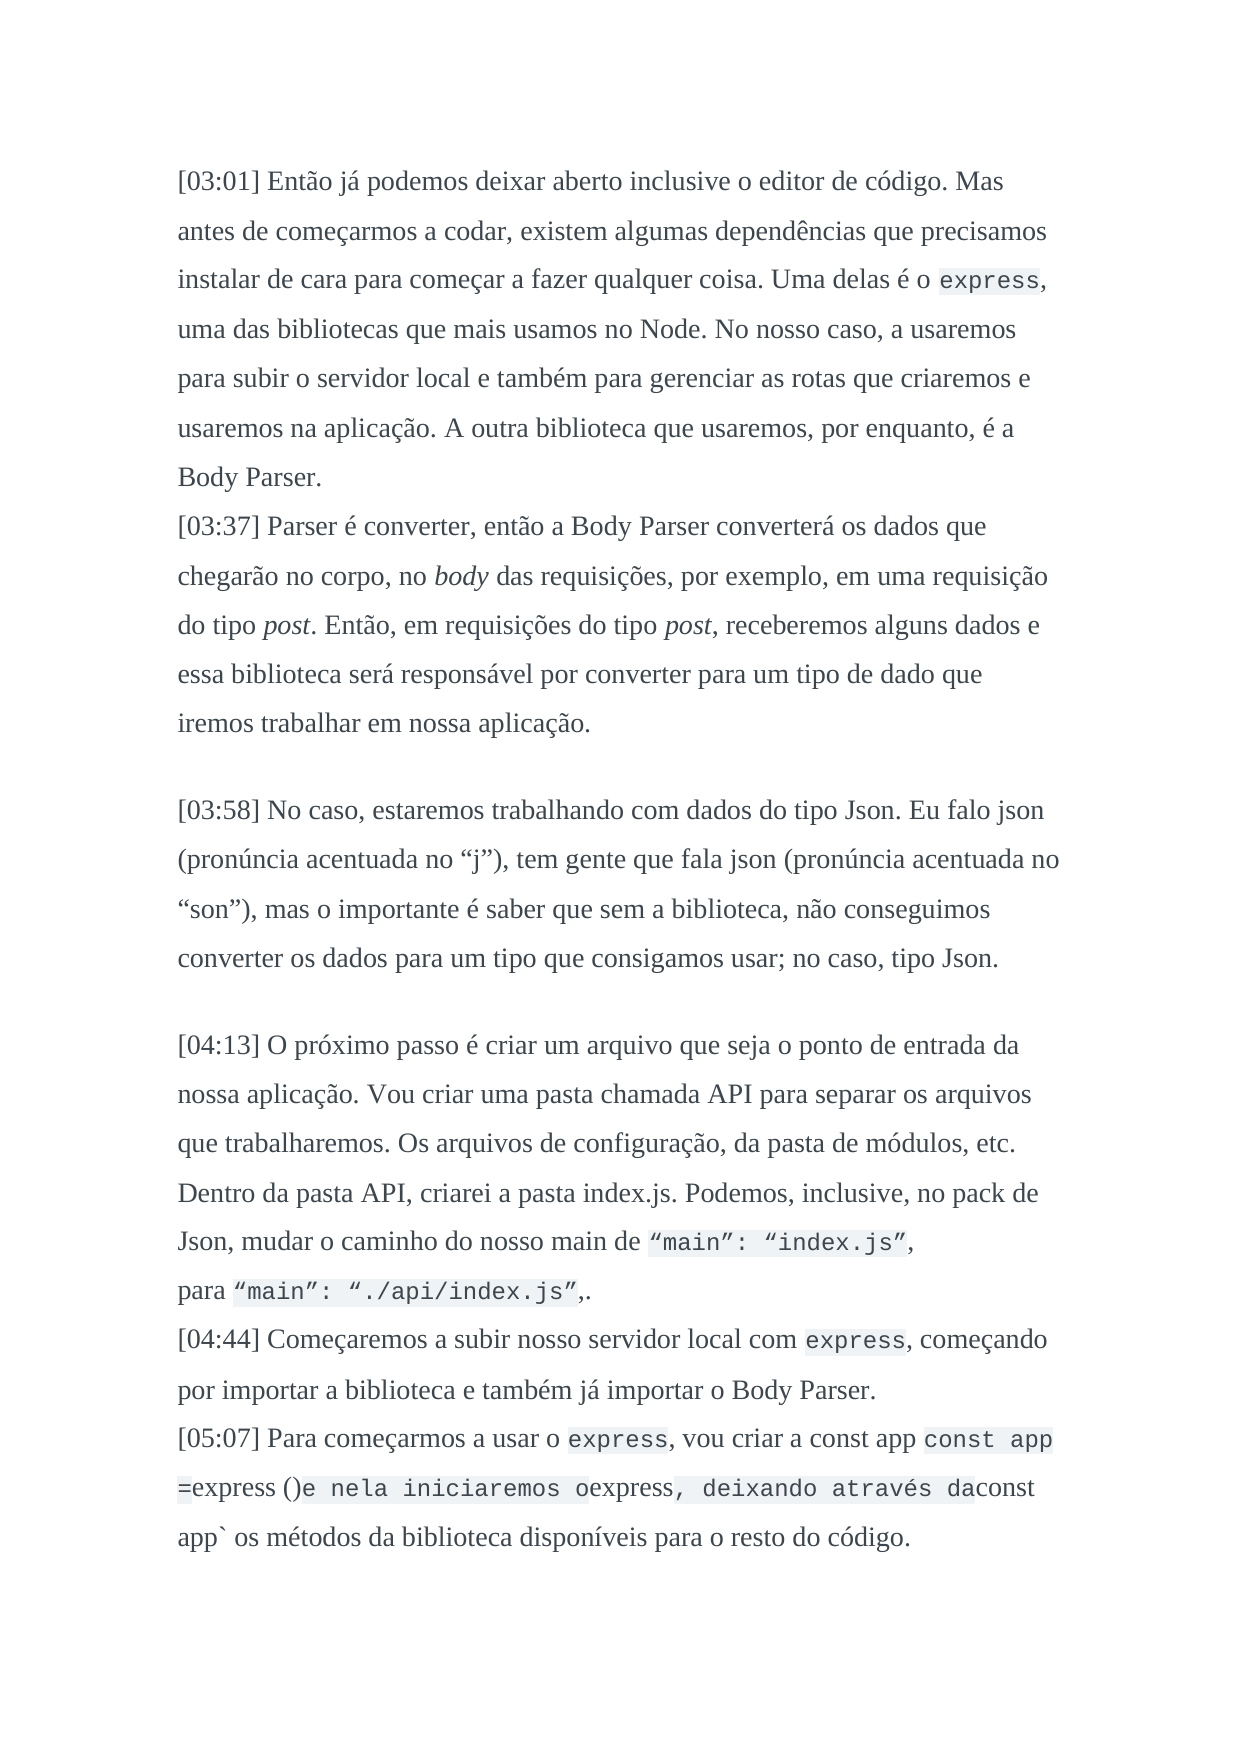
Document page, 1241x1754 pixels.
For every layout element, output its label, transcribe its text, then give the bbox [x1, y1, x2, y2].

text [04:13] O próximo passo é criar um arquivo que seja o ponto de entrada da nossa aplicação. Vou criar uma pasta chamada API para separar os arquivos que trabalharemos. Os arquivos de configuração, da pasta de módulos, etc. Dentro da pasta API, criarei a pasta index.js. Podemos, inclusive, no pack de Json, mudar o caminho do nosso main de “main”: “index.js”, para “main”: “./api/index.js”,. [177, 1011, 1063, 1307]
text [03:37] Parser é converter, então a Body Parser converterá os dados que chegarão no corpo, no body das requisições, por exemplo, em uma requisição do tipo post. Então, em requisições do tipo post, receberemos alguns dados e essa biblioteca será responsável por converter para um tipo de dado que iremos trabalhar em nossa aplicação. [177, 492, 1063, 739]
text [03:58] No caso, estaremos trabalhando com dados do tipo Json. Eu falo json (pronúncia acentuada no “j”), tem gente que fala json (pronúncia acentuada no “son”), mas o importante é saber que sem a biblioteca, não conseguimos converter os dados para um tipo que consigamos usar; no caso, tipo Json. [177, 776, 1063, 973]
text [05:07] Para começarmos a usar o express, vou criar a const app const app =express ()e nela iniciaremos oexpress, deixando através daconst app` os métodos da biblioteca disponíveis para o resto do código. [177, 1405, 1063, 1553]
text [03:01] Então já podemos deixar aberto inclusive o editor de código. Mas antes de começarmos a codar, existem algumas dependências que precisamos instalar de cara para começar a fazer qualquer coisa. Uma delas é o express, uma das bibliotecas que mais usamos no Node. No nosso caso, a usaremos para subir o servidor local e também para gerenciar as rotas que criaremos e usaremos na aplicação. A outra biblioteca que usaremos, por enquanto, é a Body Parser. [177, 148, 1063, 492]
text [04:44] Começaremos a subir nosso servidor local com express, começando por importar a biblioteca e também já importar o Body Parser. [177, 1307, 1063, 1405]
